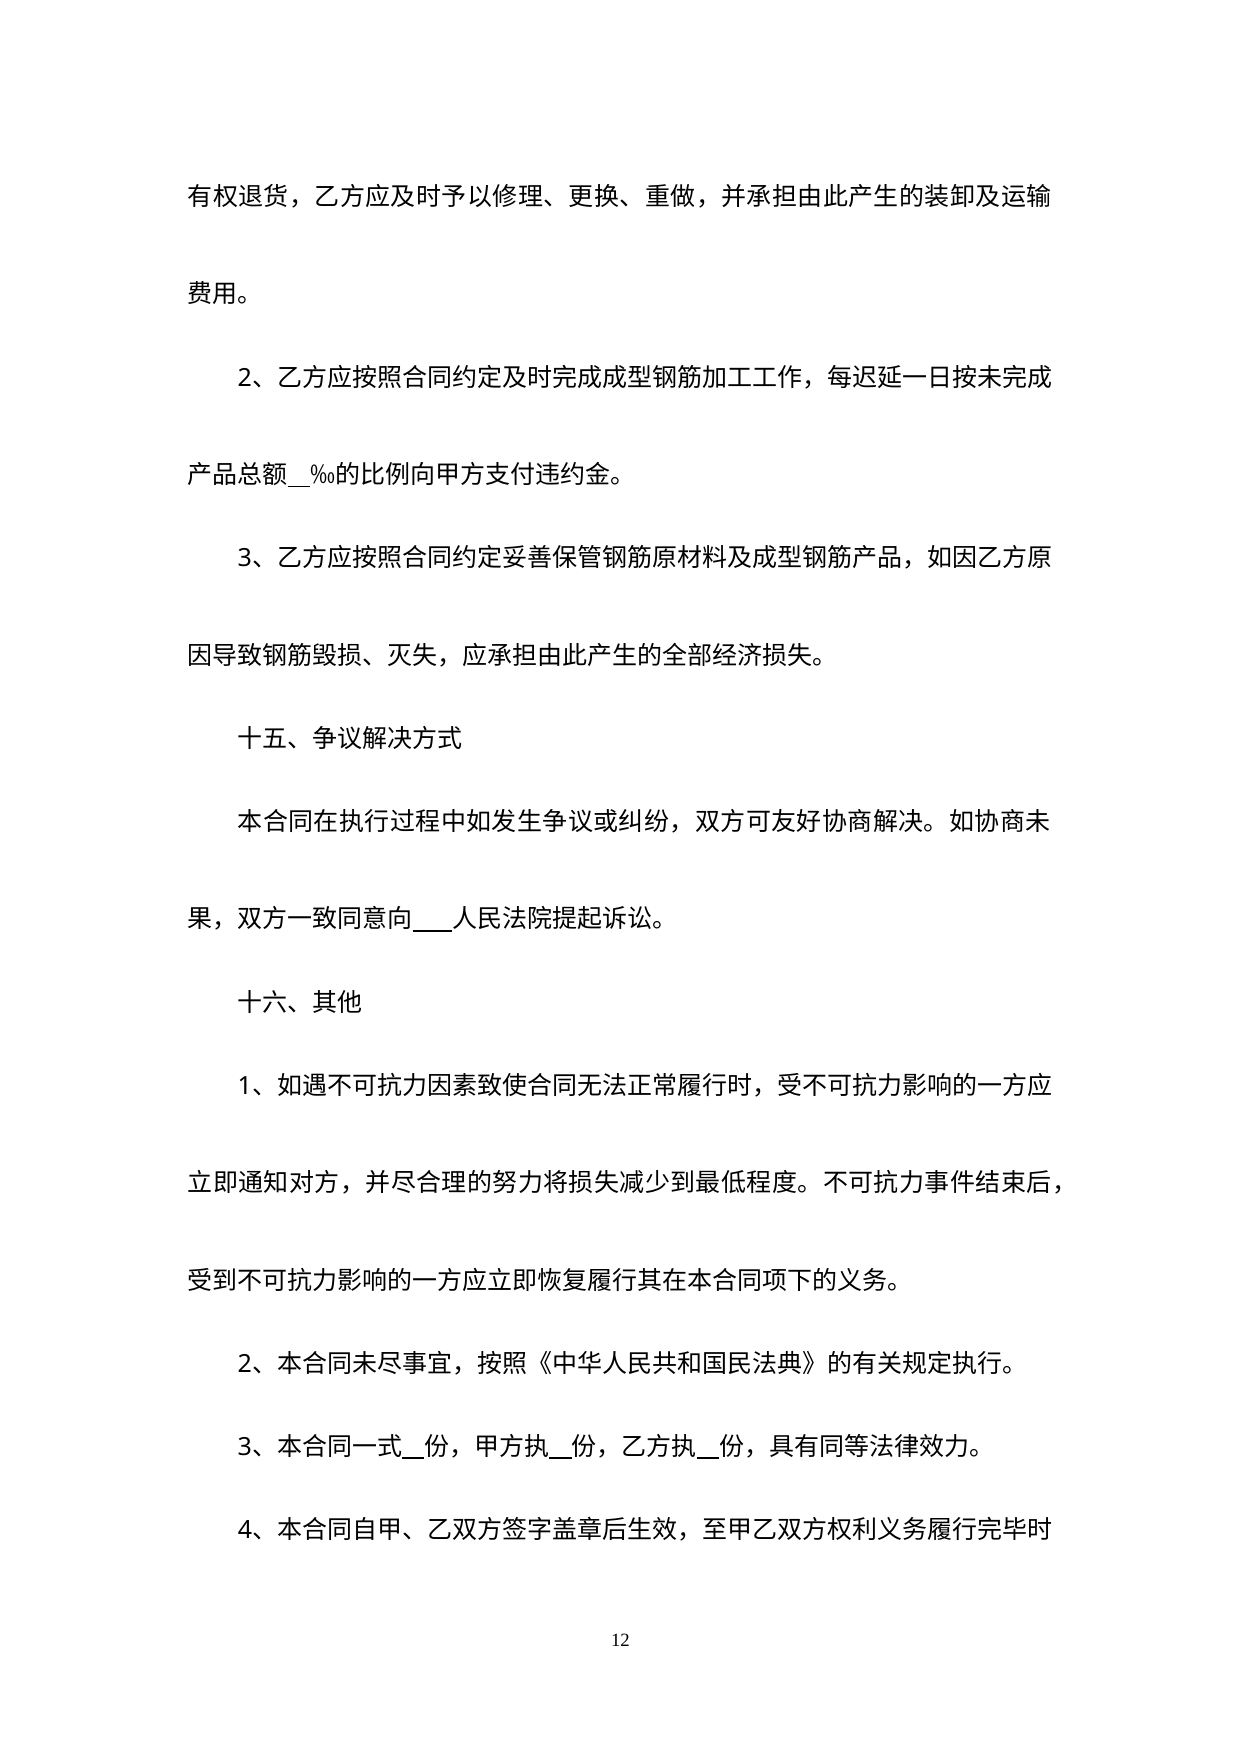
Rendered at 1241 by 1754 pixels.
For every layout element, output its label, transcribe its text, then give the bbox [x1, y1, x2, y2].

text 本合同在执行过程中如发生争议或纠纷，双方可友好协商解决。如协商未果，双方一致同意向 人民法院提起诉讼。 [187, 787, 1053, 949]
text 3、本合同一式 份，甲方执 份，乙方执 份，具有同等法律效力。 [187, 1412, 1053, 1477]
text 3、乙方应按照合同约定妥善保管钢筋原材料及成型钢筋产品，如因乙方原因导致钢筋毁损、灭失，应承担由此产生的全部经济损失。 [187, 523, 1053, 686]
text 2、乙方应按照合同约定及时完成成型钢筋加工工作，每迟延一日按未完成产品总额 ‰的比例向甲方支付违约金。 [187, 343, 1053, 505]
text 1、如遇不可抗力因素致使合同无法正常履行时，受不可抗力影响的一方应立即通知对方，并尽合理的努力将损失减少到最低程度。不可抗力事件结束后，受到不可抗力影响的一方应立即恢复履行其在本合同项下的义务。 [187, 1051, 1053, 1311]
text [187, 162, 1053, 324]
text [187, 1495, 1053, 1560]
text 十六、其他 [187, 968, 1053, 1033]
text 十五、争议解决方式 [187, 704, 1053, 769]
text 2、本合同未尽事宜，按照《中华人民共和国民法典》的有关规定执行。 [187, 1329, 1053, 1394]
